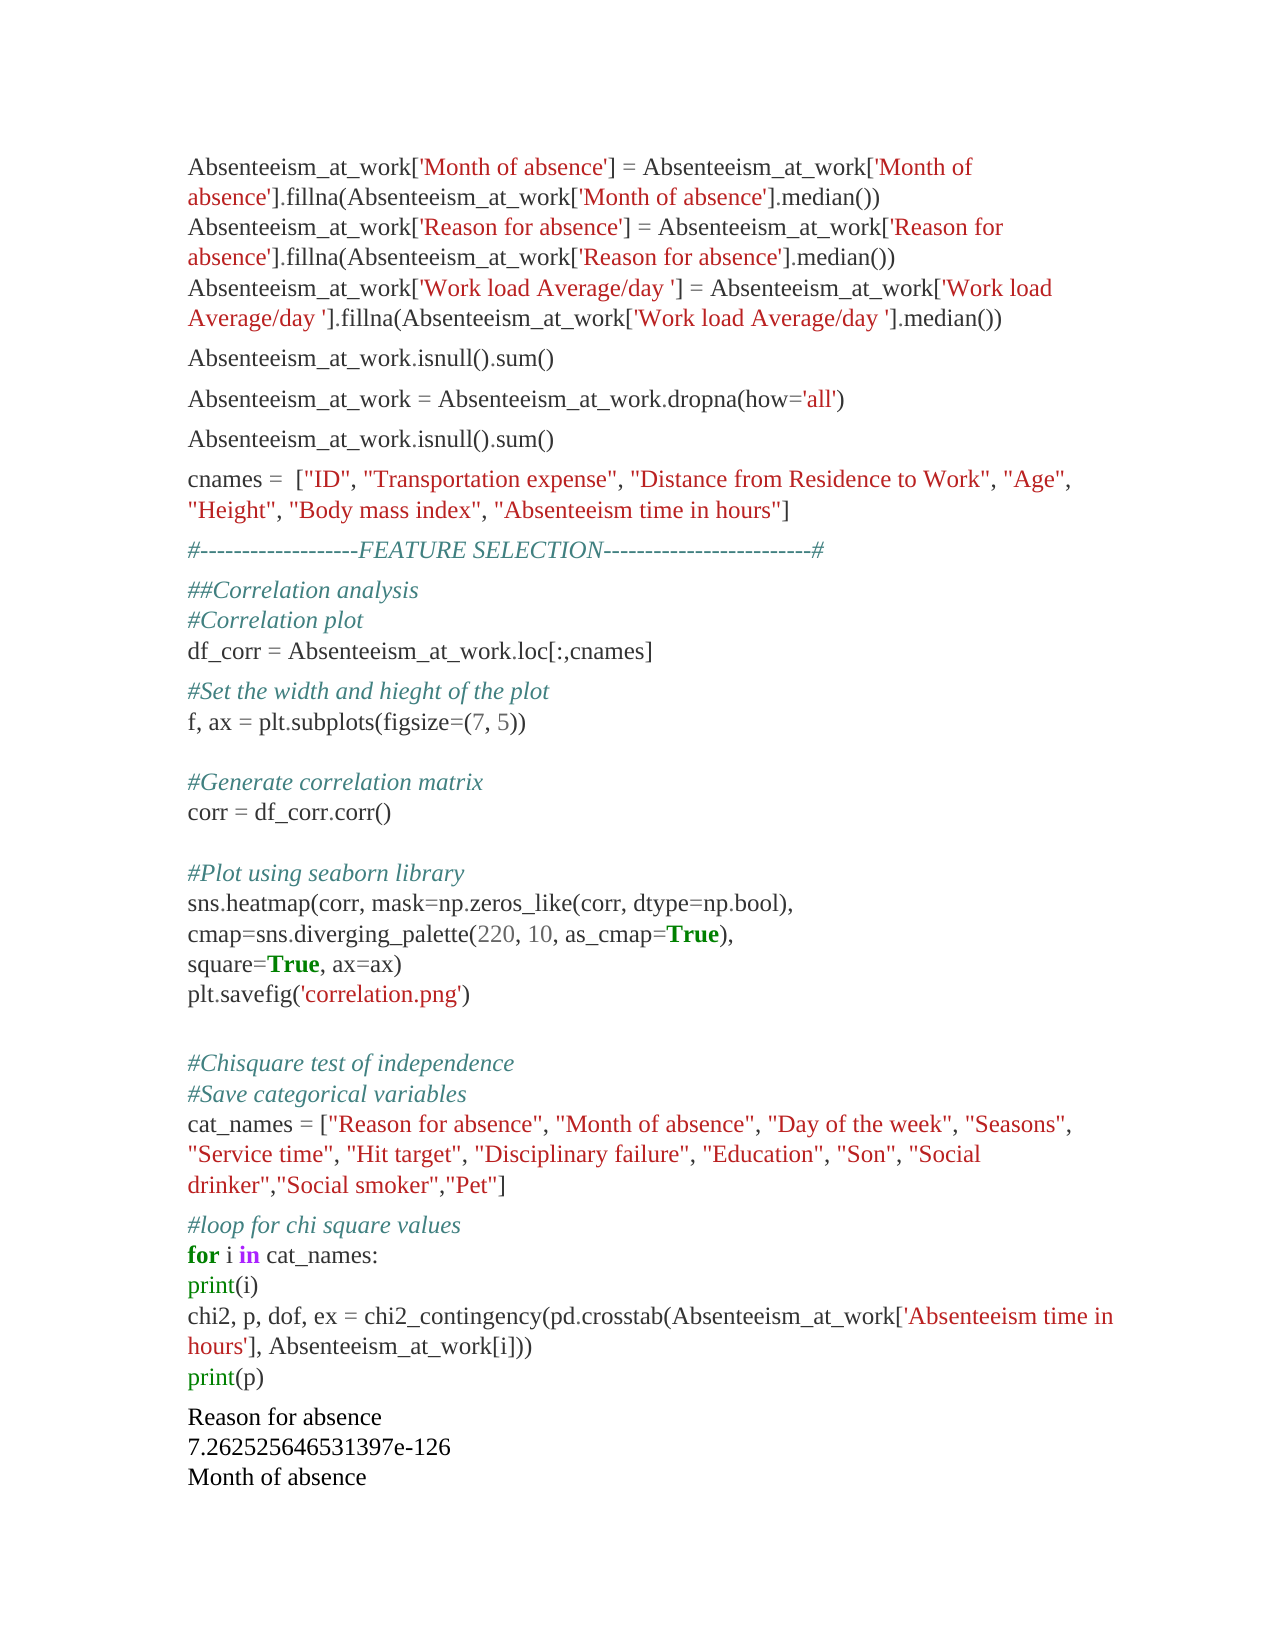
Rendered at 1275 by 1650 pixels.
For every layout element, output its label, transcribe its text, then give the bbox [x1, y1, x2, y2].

text #Generate correlation matrix [187, 766, 1125, 796]
text chi2, p, dof, ex = chi2_contingency(pd.crosstab(Absenteeism_at_work['Absenteeism time in hours'], Absenteeism_at_work[i])) [187, 1299, 1125, 1360]
text Month of absence [187, 1461, 1125, 1491]
text for i in cat_names: [187, 1239, 1125, 1269]
text cat_names = ["Reason for absence", "Month of absence", "Day of the week", "Seasons", "Service time", "Hit target", "Disciplinary failure", "Education", "Son", "Social drinker","Social smoker","Pet"] [187, 1107, 1125, 1198]
text Absenteeism_at_work['Month of absence'] = Absenteeism_at_work['Month of absence'].fillna(Absenteeism_at_work['Month of absence'].median()) [187, 150, 1125, 211]
text print(p) [187, 1360, 1125, 1390]
text #Plot using seaborn library [187, 857, 1125, 887]
text Absenteeism_at_work.isnull().sum() [187, 342, 1125, 372]
text #-------------------FEATURE SELECTION-------------------------# [187, 533, 1125, 564]
text f, ax = plt.subplots(figsize=(7, 5)) [187, 705, 1125, 735]
text print(i) [187, 1269, 1125, 1299]
text #loop for chi square values [187, 1208, 1125, 1239]
text Absenteeism_at_work['Reason for absence'] = Absenteeism_at_work['Reason for absence'].fillna(Absenteeism_at_work['Reason for absence'].median()) [187, 211, 1125, 271]
text ##Correlation analysis [187, 574, 1125, 604]
text Absenteeism_at_work.isnull().sum() [187, 422, 1125, 453]
text corr = df_corr.corr() [187, 796, 1125, 826]
text df_corr = Absenteeism_at_work.loc[:,cnames] [187, 634, 1125, 665]
text #Correlation plot [187, 604, 1125, 634]
text #Set the width and hieght of the plot [187, 675, 1125, 705]
text Reason for absence [187, 1400, 1125, 1431]
text sns.heatmap(corr, mask=np.zeros_like(corr, dtype=np.bool), cmap=sns.diverging_palette(220, 10, as_cmap=True), [187, 887, 1125, 947]
text cnames = ["ID", "Transportation expense", "Distance from Residence to Work", "Age", "Height", "Body mass index", "Absenteeism time in hours"] [187, 463, 1125, 523]
text square=True, ax=ax) [187, 947, 1125, 978]
text Absenteeism_at_work['Work load Average/day '] = Absenteeism_at_work['Work load Average/day '].fillna(Absenteeism_at_work['Work load Average/day '].median()) [187, 271, 1125, 332]
text plt.savefig('correlation.png') [187, 978, 1125, 1008]
text Absenteeism_at_work = Absenteeism_at_work.dropna(how='all') [187, 382, 1125, 412]
text #Save categorical variables [187, 1077, 1125, 1107]
text 7.262525646531397e-126 [187, 1431, 1125, 1461]
text #Chisquare test of independence [187, 1047, 1125, 1077]
